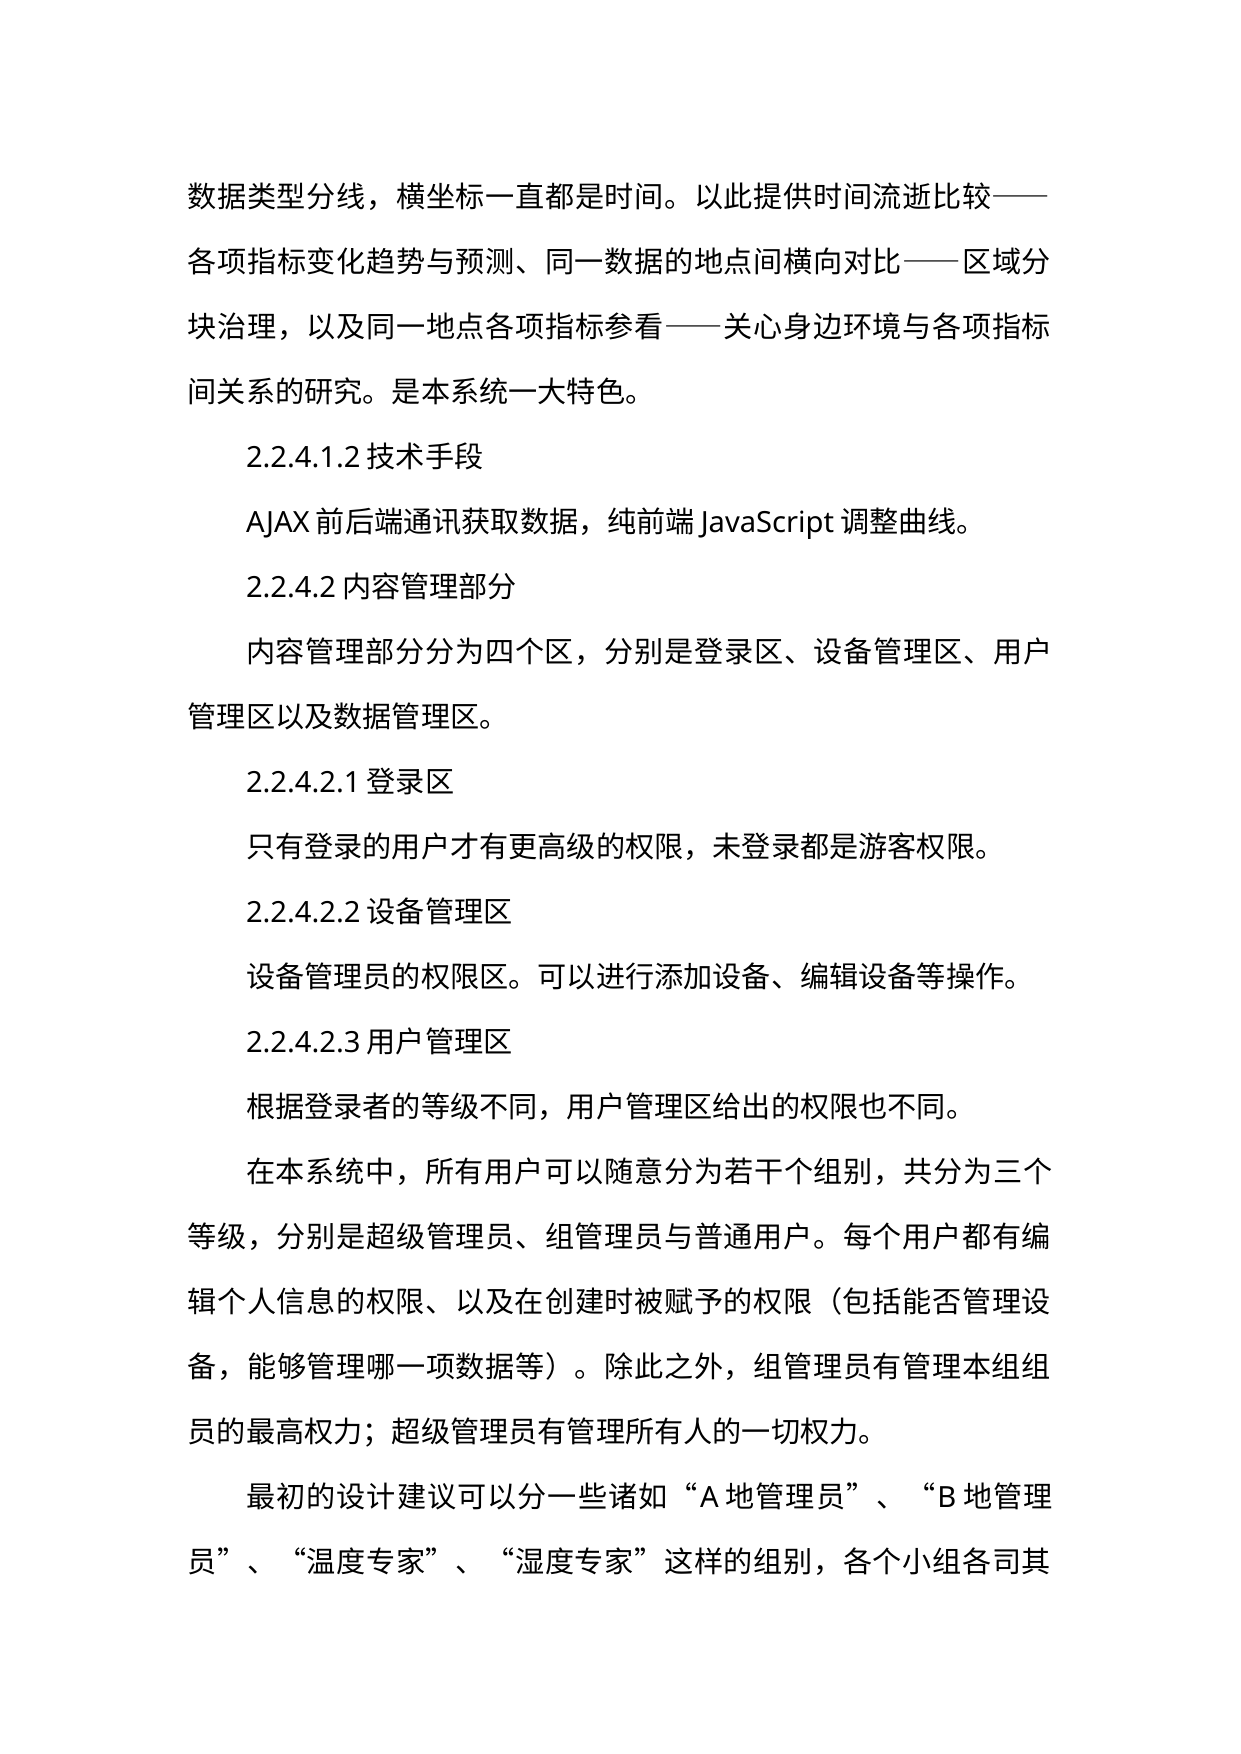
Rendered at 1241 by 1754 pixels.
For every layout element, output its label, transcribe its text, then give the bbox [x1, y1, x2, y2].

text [187, 162, 1053, 422]
text 2.2.4.2内容管理部分 [187, 552, 1053, 617]
text 根据登录者的等级不同，用户管理区给出的权限也不同。 [187, 1072, 1053, 1137]
text 设备管理员的权限区。可以进行添加设备、编辑设备等操作。 [187, 942, 1053, 1007]
text 内容管理部分分为四个区，分别是登录区、设备管理区、用户管理区以及数据管理区。 [187, 617, 1053, 747]
text 2.2.4.2.3用户管理区 [187, 1007, 1053, 1072]
text 2.2.4.2.2设备管理区 [187, 877, 1053, 942]
text AJAX前后端通讯获取数据，纯前端JavaScript调整曲线。 [187, 487, 1053, 552]
text 2.2.4.2.1登录区 [187, 747, 1053, 812]
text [187, 1462, 1053, 1592]
text 在本系统中，所有用户可以随意分为若干个组别，共分为三个等级，分别是超级管理员、组管理员与普通用户。每个用户都有编辑个人信息的权限、以及在创建时被赋予的权限（包括能否管理设备，能够管理哪一项数据等）。除此之外，组管理员有管理本组组员的最高权力；超级管理员有管理所有人的一切权力。 [187, 1137, 1053, 1462]
text 只有登录的用户才有更高级的权限，未登录都是游客权限。 [187, 812, 1053, 877]
text 2.2.4.1.2技术手段 [187, 422, 1053, 487]
